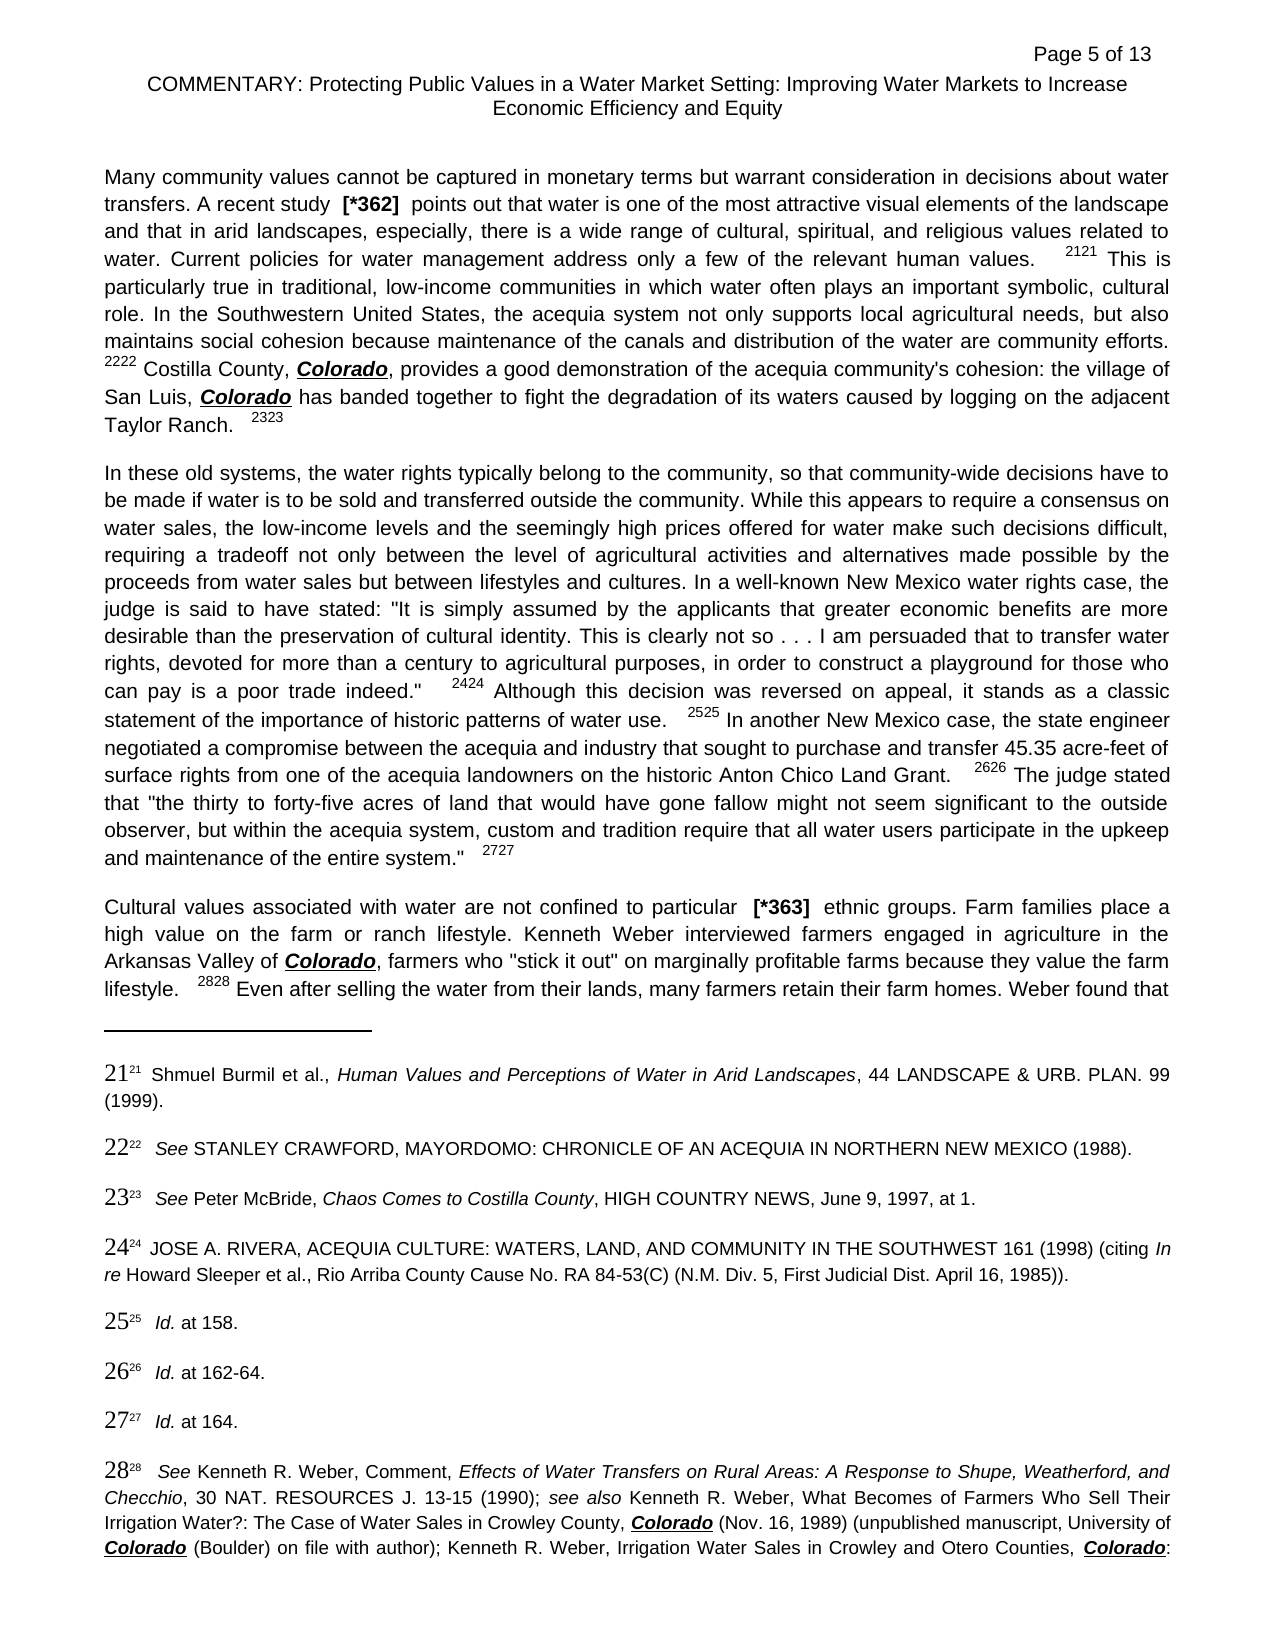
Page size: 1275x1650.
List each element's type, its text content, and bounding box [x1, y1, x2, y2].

text In these old systems, the water rights typically belong to the community, so that community-wide decisions have to be made if water is to be sold and transferred outside the community. While this appears to require a consensus on water sales, the low-income levels and the seemingly high prices offered for water make such decisions difficult, requiring a tradeoff not only between the level of agricultural activities and alternatives made possible by the proceeds from water sales but between lifestyles and cultures. In a well-known New Mexico water rights case, the judge is said to have stated: "It is simply assumed by the applicants that greater economic benefits are more desirable than the preservation of cultural identity. This is clearly not so . . . I am persuaded that to transfer water rights, devoted for more than a century to agricultural purposes, in order to construct a playground for those who can pay is a poor trade indeed." 24 Although this decision was reversed on appeal, it stands as a classic statement of the importance of historic patterns of water use. 25 In another New Mexico case, the state engineer negotiated a compromise between the acequia and industry that sought to purchase and transfer 45.35 acre-feet of surface rights from one of the acequia landowners on the historic Anton Chico Land Grant. 26 The judge stated that "the thirty to forty-five acres of land that would have gone fallow might not seem significant to the outside observer, but within the acequia system, custom and tradition require that all water users participate in the upkeep and maintenance of the entire system." 27 [104, 458, 1171, 871]
text Many community values cannot be captured in monetary terms but warrant consideration in decisions about water transfers. A recent study [*362] points out that water is one of the most attractive visual elements of the landscape and that in arid landscapes, especially, there is a wide range of cultural, spiritual, and religious values related to water. Current policies for water management address only a few of the relevant human values. 21 This is particularly true in traditional, low-income communities in which water often plays an important symbolic, cultural role. In the Southwestern United States, the acequia system not only supports local agricultural needs, but also maintains social cohesion because maintenance of the canals and distribution of the water are community efforts. 22 Costilla County, Colorado, provides a good demonstration of the acequia community's cohesion: the village of San Luis, Colorado has banded together to fight the degradation of its waters caused by logging on the adjacent Taylor Ranch. 23 [104, 161, 1171, 437]
text Cultural values associated with water are not confined to particular [*363] ethnic groups. Farm families place a high value on the farm or ranch lifestyle. Kenneth Weber interviewed farmers engaged in agriculture in the Arkansas Valley of Colorado, farmers who "stick it out" on marginally profitable farms because they value the farm lifestyle. 28 Even after selling the water from their lands, many farmers retain their farm homes. Weber found that of thirty-six Crowley County, Colorado farmers who had sold their water, 29 thirty-four remained in the county. This is not to argue that traditional societies should forever remain unchanged, but it is to argue that the economic "playing field" is uneven between low-income traditional societies and the more advanced sectors, and that maintenance of these cultures is of concern to society at large. [104, 892, 1171, 1002]
